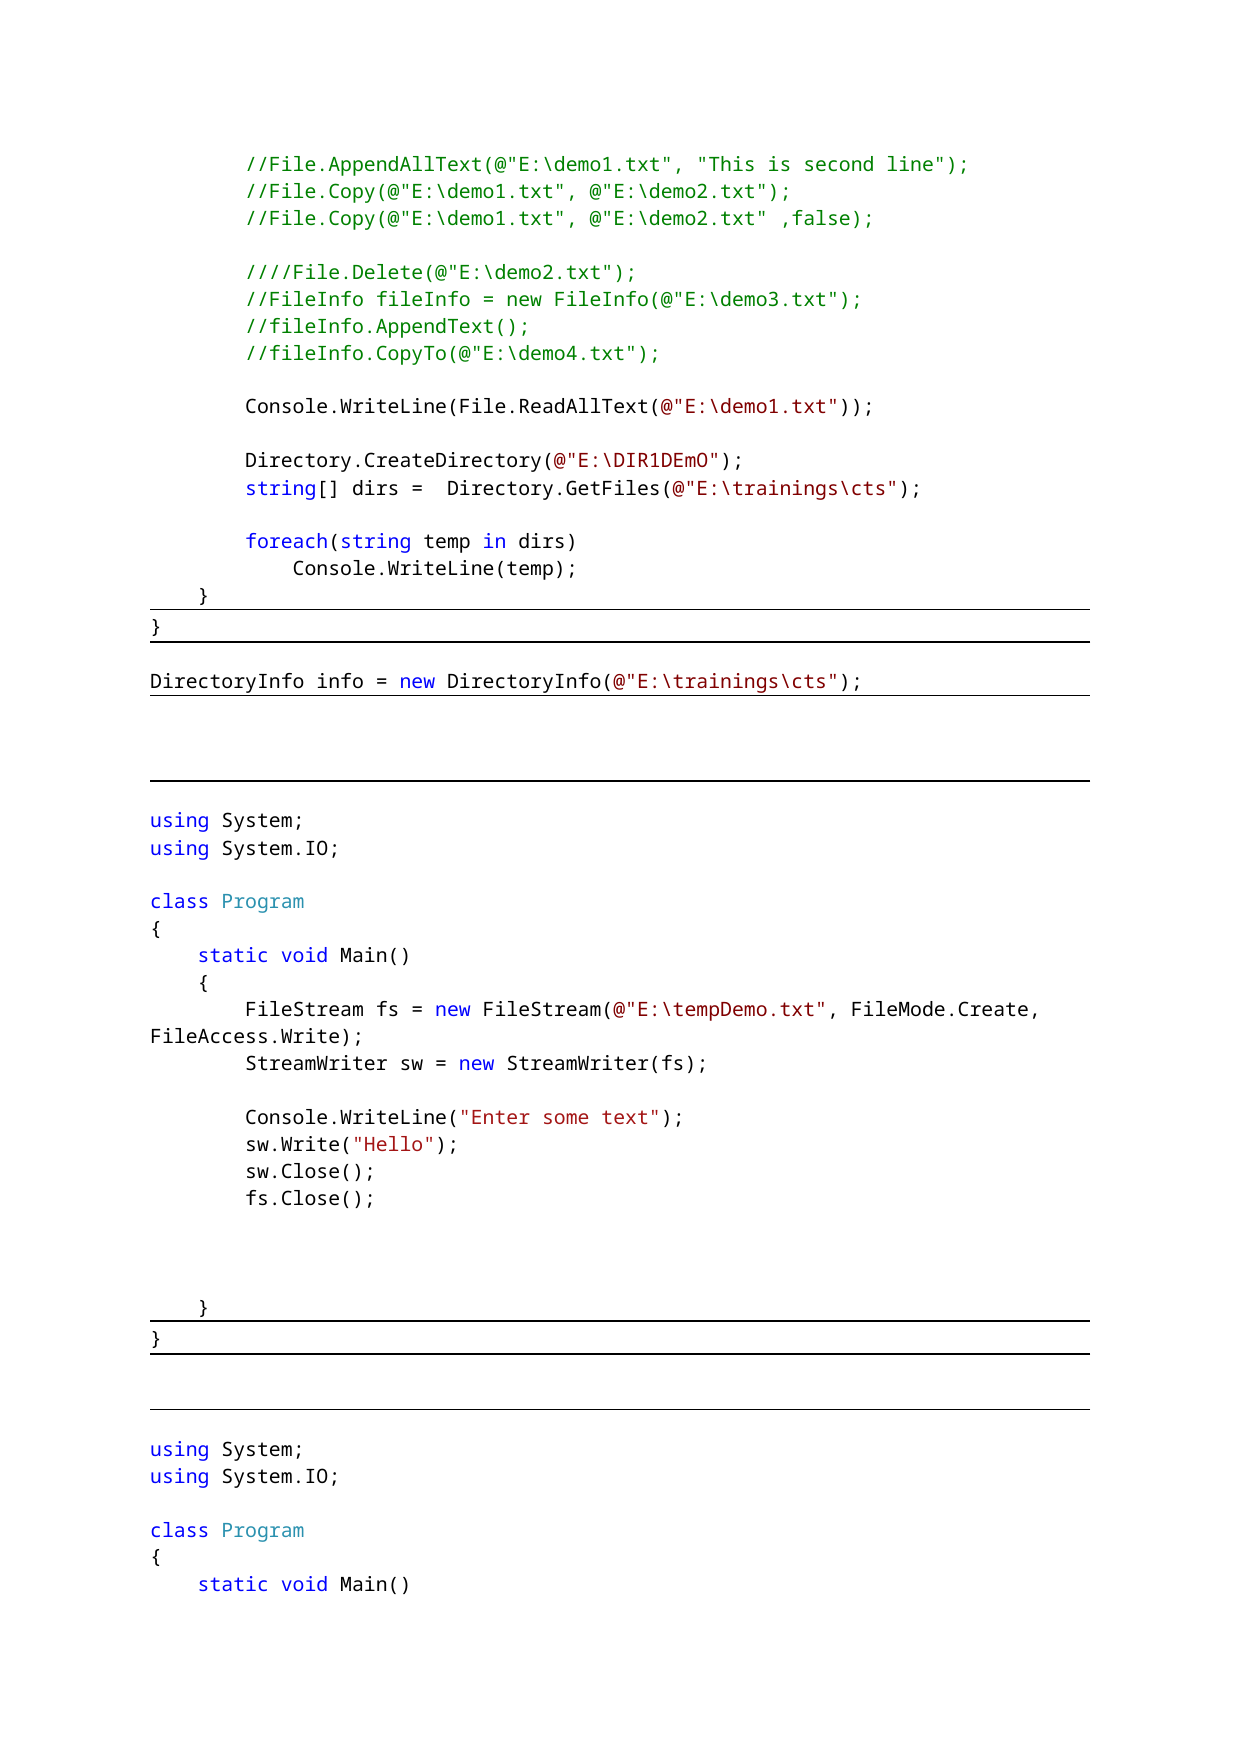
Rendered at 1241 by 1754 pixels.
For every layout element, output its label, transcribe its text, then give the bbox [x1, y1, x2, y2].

text using System; [150, 807, 1090, 834]
text using System; [150, 1435, 1090, 1462]
text //File.Copy(@"E:\demo1.txt", @"E:\demo2.txt" ,false); [150, 204, 1090, 231]
text } [150, 610, 1090, 641]
text static void Main() [150, 942, 1090, 969]
text //fileInfo.CopyTo(@"E:\demo4.txt"); [150, 339, 1090, 366]
text using System.IO; [150, 834, 1090, 861]
text { [150, 915, 1090, 942]
text ////File.Delete(@"E:\demo2.txt"); [150, 258, 1090, 285]
text Directory.CreateDirectory(@"E:\DIR1DEmO"); [150, 447, 1090, 474]
text FileStream fs = new FileStream(@"E:\tempDemo.txt", FileMode.Create, FileAccess.Write); [150, 996, 1090, 1049]
text StreamWriter sw = new StreamWriter(fs); [150, 1049, 1090, 1077]
text Console.WriteLine("Enter some text"); [150, 1103, 1090, 1131]
text sw.Write("Hello"); [150, 1131, 1090, 1157]
text sw.Close(); [150, 1157, 1090, 1184]
text class Program [150, 1516, 1090, 1543]
text class Program [150, 888, 1090, 915]
text Console.WriteLine(File.ReadAllText(@"E:\demo1.txt")); [150, 393, 1090, 420]
text Console.WriteLine(temp); [150, 555, 1090, 582]
text { [150, 969, 1090, 996]
text using System.IO; [150, 1462, 1090, 1489]
text //FileInfo fileInfo = new FileInfo(@"E:\demo3.txt"); [150, 285, 1090, 312]
text } [150, 582, 1090, 609]
text //File.AppendAllText(@"E:\demo1.txt", "This is second line"); [150, 150, 1090, 177]
text fs.Close(); [150, 1184, 1090, 1211]
text static void Main() [150, 1570, 1090, 1597]
text string[] dirs = Directory.GetFiles(@"E:\trainings\cts"); [150, 474, 1090, 501]
text } [150, 1322, 1090, 1353]
text } [150, 1293, 1090, 1320]
text //fileInfo.AppendText(); [150, 312, 1090, 339]
text { [150, 1543, 1090, 1570]
text //File.Copy(@"E:\demo1.txt", @"E:\demo2.txt"); [150, 177, 1090, 204]
text foreach(string temp in dirs) [150, 528, 1090, 555]
text DirectoryInfo info = new DirectoryInfo(@"E:\trainings\cts"); [150, 668, 1090, 695]
